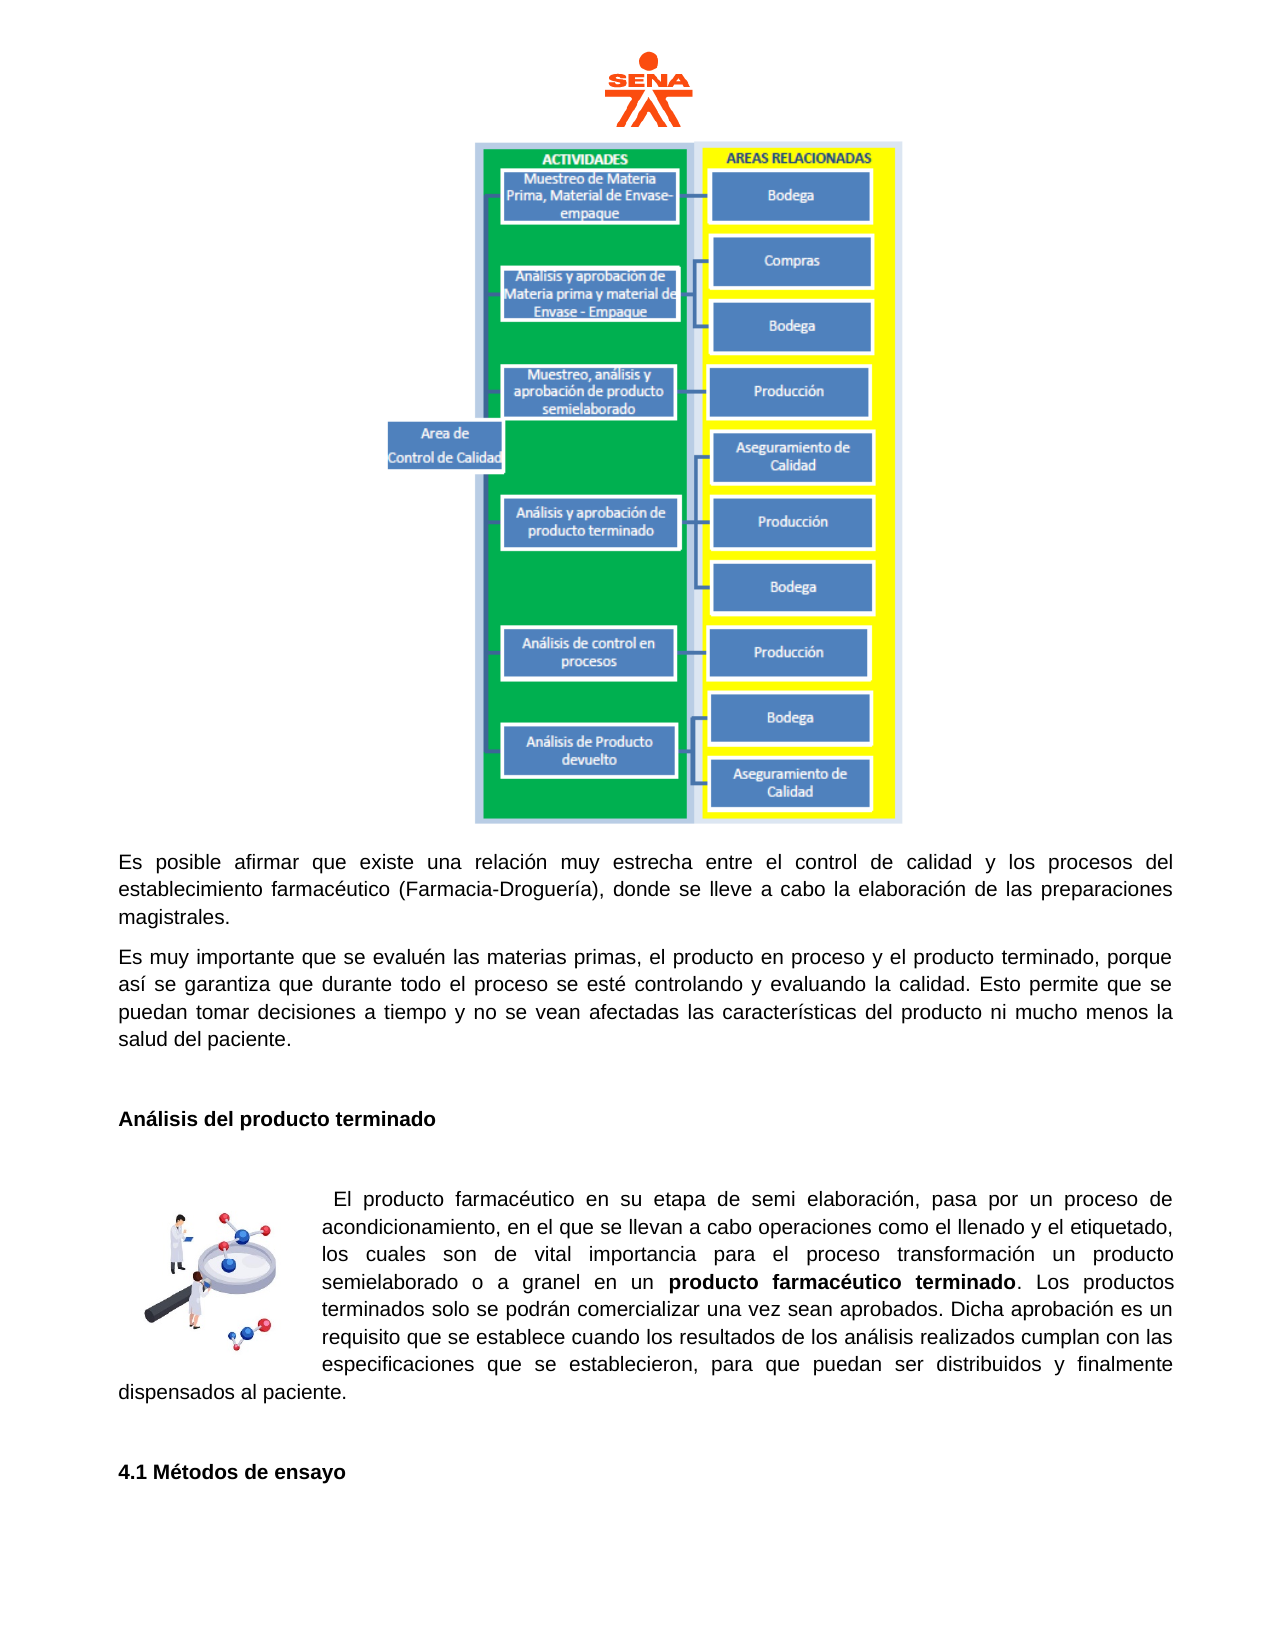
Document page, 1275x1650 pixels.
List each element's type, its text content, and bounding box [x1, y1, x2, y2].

text Es muy importante que se evaluén las materias primas, el producto en proceso y el producto terminado, porque así se garantiza que durante todo el proceso se esté controlando y evaluando la calidad. Esto permite que se puedan tomar decisiones a tiempo y no se vean afectadas las características del producto ni mucho menos la salud del paciente. [118, 945, 1174, 1051]
text 4.1 Métodos de ensayo [118, 1460, 1174, 1484]
text Es posible afirmar que existe una relación muy estrecha entre el control de calidad y los procesos del establecimiento farmacéutico (Farmacia-Droguería), donde se lleve a cabo la elaboración de las preparaciones magistrales. [118, 850, 1174, 929]
text Análisis del producto terminado [118, 1107, 1174, 1131]
picture [377, 48, 916, 838]
picture [118, 1189, 303, 1374]
text El producto farmacéutico en su etapa de semi elaboración, pasa por un proceso de acondicionamiento, en el que se llevan a cabo operaciones como el llenado y el etiquetado, los cuales son de vital importancia para el proceso transformación un producto semielaborado o a granel en un producto farmacéutico terminado. Los productos terminados solo se podrán comercializar una vez sean aprobados. Dicha aprobación es un requisito que se establece cuando los resultados de los análisis realizados cumplan con las especificaciones que se establecieron, para que puedan ser distribuidos y finalmente dispensados al paciente. [118, 1187, 1174, 1404]
